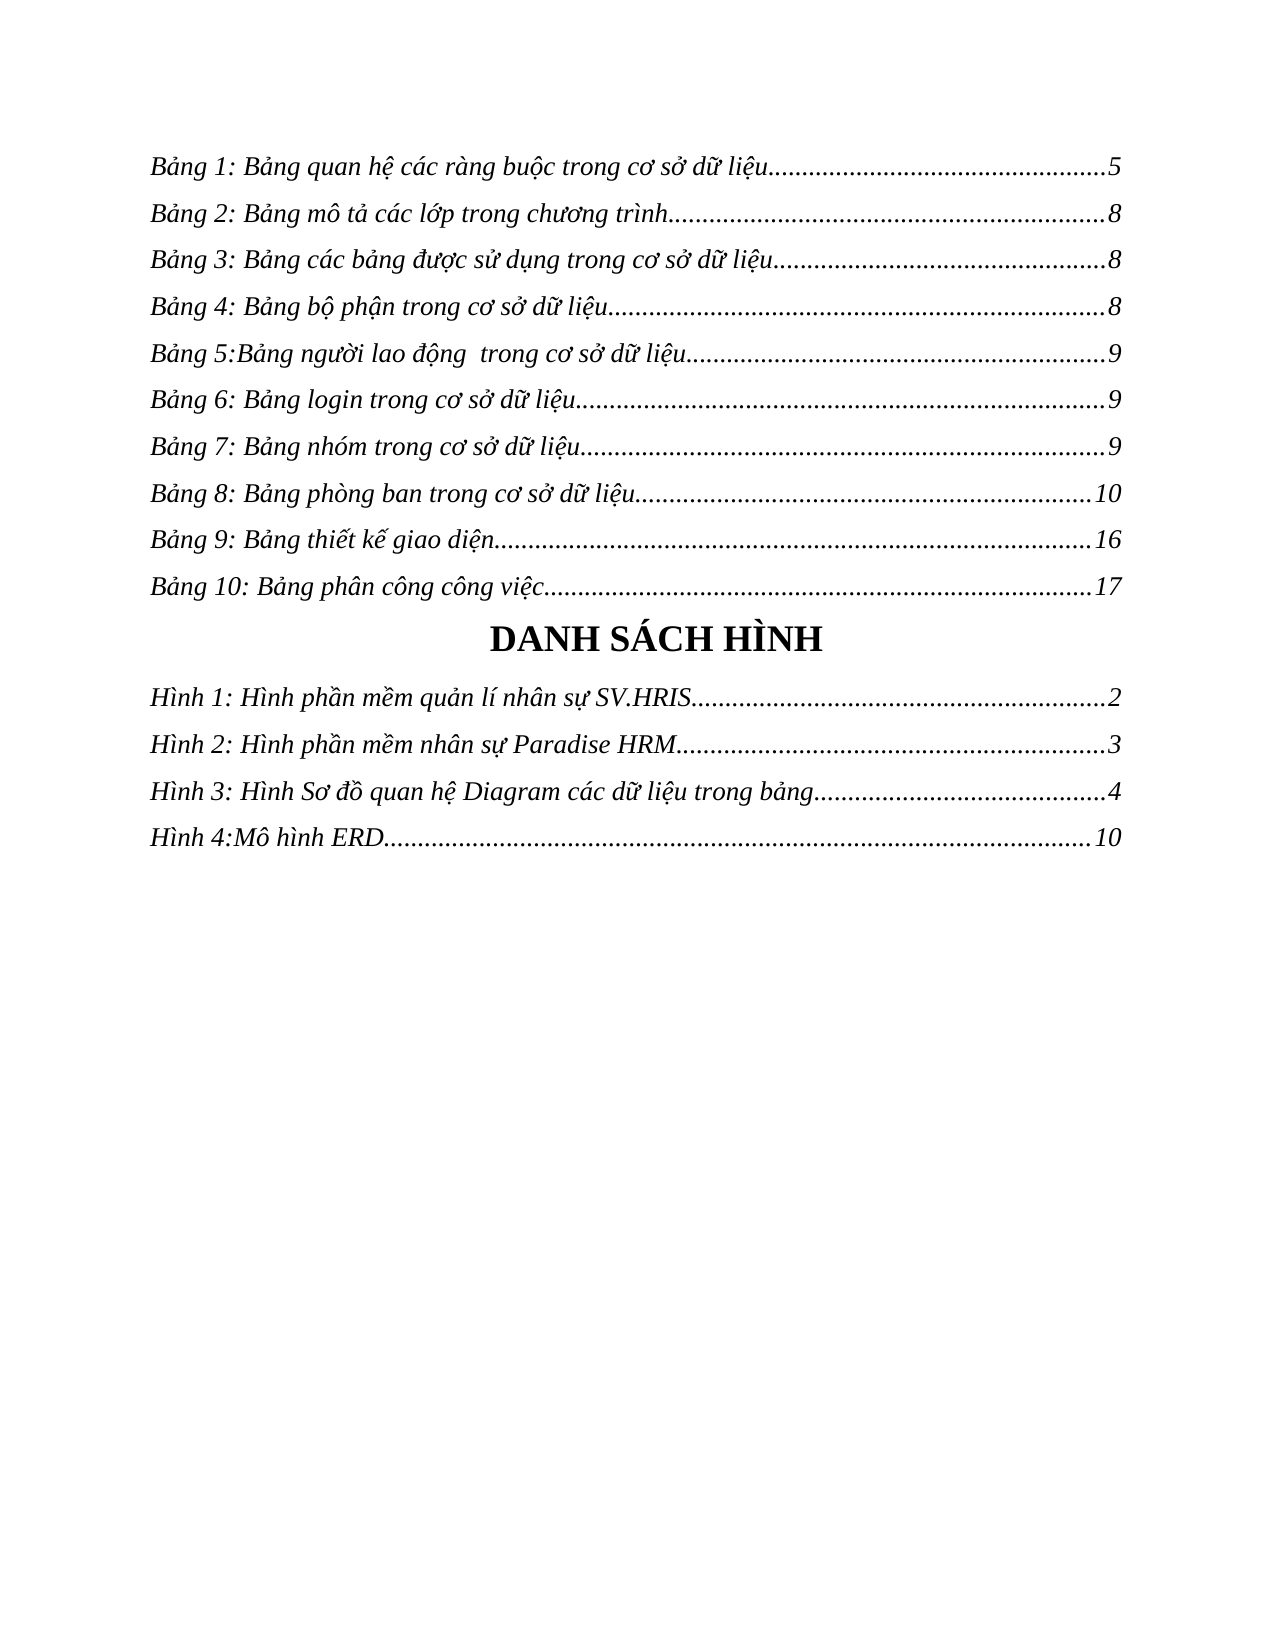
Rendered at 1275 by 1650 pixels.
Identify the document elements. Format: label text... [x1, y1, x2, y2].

text Hình 4:Mô hình ERD 10 [150, 821, 1125, 852]
text Hình 3: Hình Sơ đồ quan hệ Diagram các dữ liệu trong bảng 4 [150, 775, 1125, 806]
text Bảng 6: Bảng login trong cơ sở dữ liệu 9 [150, 383, 1125, 414]
text Bảng 2: Bảng mô tả các lớp trong chương trình 8 [150, 197, 1125, 228]
text Hình 1: Hình phần mềm quản lí nhân sự SV.HRIS 2 [150, 681, 1125, 712]
text Bảng 1: Bảng quan hệ các ràng buộc trong cơ sở dữ liệu 5 [150, 150, 1125, 181]
text Bảng 9: Bảng thiết kế giao diện 16 [150, 523, 1125, 554]
text DANH SÁCH HÌNH [187, 617, 1125, 660]
text Bảng 4: Bảng bộ phận trong cơ sở dữ liệu 8 [150, 290, 1125, 321]
text Bảng 5:Bảng người lao động trong cơ sở dữ liệu 9 [150, 337, 1125, 368]
text Bảng 7: Bảng nhóm trong cơ sở dữ liệu 9 [150, 430, 1125, 461]
text Bảng 10: Bảng phân công công việc 17 [150, 570, 1125, 601]
text Bảng 3: Bảng các bảng được sử dụng trong cơ sở dữ liệu 8 [150, 243, 1125, 274]
text Bảng 8: Bảng phòng ban trong cơ sở dữ liệu 10 [150, 477, 1125, 508]
text Hình 2: Hình phần mềm nhân sự Paradise HRM 3 [150, 728, 1125, 759]
